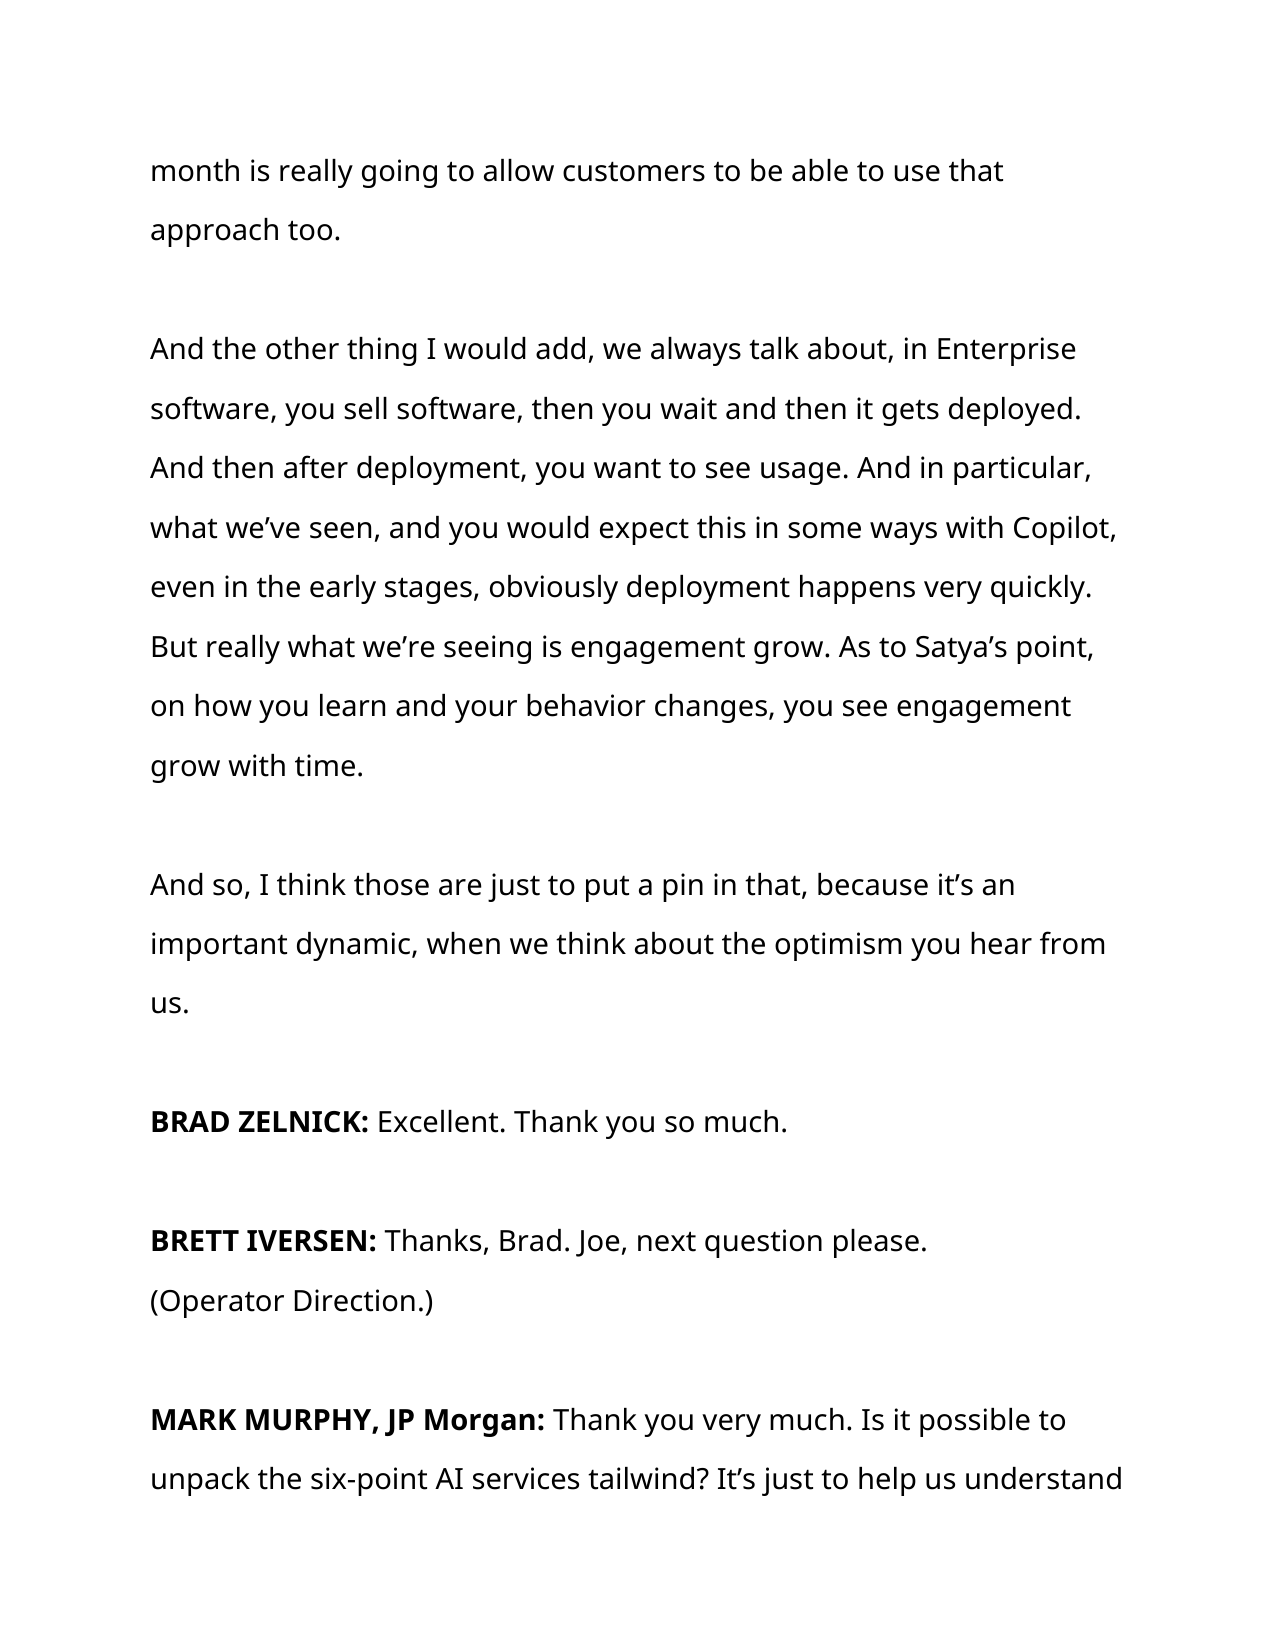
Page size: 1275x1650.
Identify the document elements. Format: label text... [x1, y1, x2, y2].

text (Operator Direction.) [150, 1280, 1125, 1320]
text BRETT IVERSEN: Thanks, Brad. Joe, next question please. [150, 1221, 1125, 1260]
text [150, 150, 1125, 249]
text And the other thing I would add, we always talk about, in Enterprise software, you sell software, then you wait and then it gets deployed. And then after deployment, you want to see usage. And in particular, what we’ve seen, and you would expect this in some ways with Copilot, even in the early stages, obviously deployment happens very quickly. But really what we’re seeing is engagement grow. As to Satya’s point, on how you learn and your behavior changes, you see engagement grow with time. [150, 328, 1125, 784]
text BRAD ZELNICK: Excellent. Thank you so much. [150, 1102, 1125, 1141]
text And so, I think those are just to put a pin in that, because it’s an important dynamic, when we think about the optimism you hear from us. [150, 864, 1125, 1022]
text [150, 1399, 1125, 1498]
